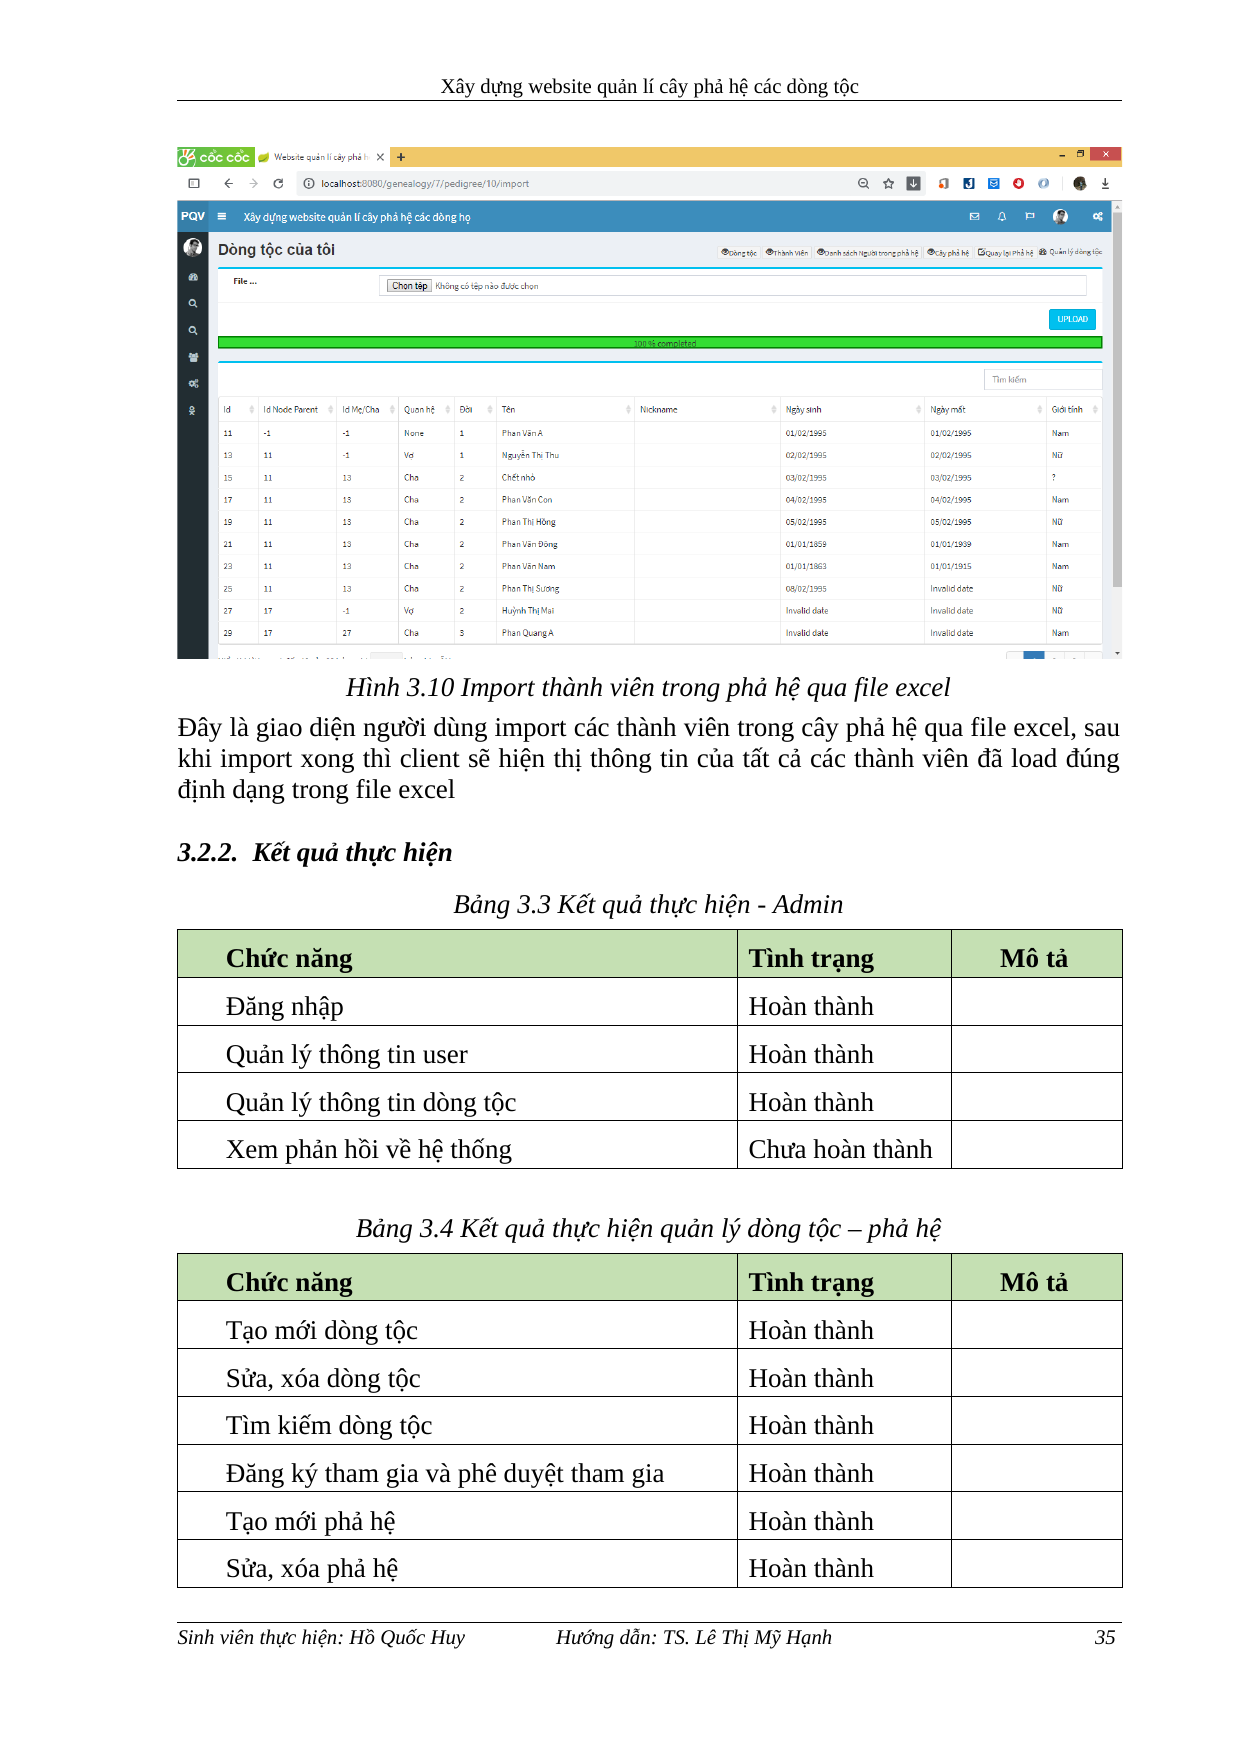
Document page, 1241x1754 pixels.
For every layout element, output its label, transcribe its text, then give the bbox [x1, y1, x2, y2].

picture [177, 147, 1123, 659]
table_cell [952, 1026, 1122, 1072]
table_cell Xem phản hồi về hệ thống [178, 1121, 737, 1168]
table_cell Sửa, xóa dòng tộc [178, 1349, 737, 1396]
table_cell Hoàn thành [738, 978, 951, 1024]
table_header Mô tả [952, 930, 1122, 977]
table_cell [952, 1492, 1122, 1539]
table_cell Quản lý thông tin user [178, 1026, 737, 1072]
table_cell [952, 1349, 1122, 1396]
table_cell Hoàn thành [738, 1397, 951, 1443]
table_cell Hoàn thành [738, 1445, 951, 1491]
table_cell Quản lý thông tin dòng tộc [178, 1073, 737, 1120]
table_cell [952, 1301, 1122, 1348]
table_header Chức năng [178, 930, 737, 977]
table_header Tình trạng [738, 1254, 951, 1300]
table_cell Sửa, xóa phả hệ [178, 1540, 737, 1587]
table_cell Chưa hoàn thành [738, 1121, 951, 1168]
table_cell [952, 978, 1122, 1024]
table_cell Hoàn thành [738, 1540, 951, 1587]
table_cell Đăng nhập [178, 978, 737, 1024]
table_cell Tạo mới phả hệ [178, 1492, 737, 1539]
table_cell [952, 1073, 1122, 1120]
table_cell [952, 1121, 1122, 1168]
table_cell Hoàn thành [738, 1349, 951, 1396]
table_cell [952, 1540, 1122, 1587]
table_header Tình trạng [738, 930, 951, 977]
table_cell Hoàn thành [738, 1073, 951, 1120]
table_cell Hoàn thành [738, 1026, 951, 1072]
text Đây là giao diện người dùng import các thành viên trong cây phả hệ qua file excel, sau khi import xong thì client sẽ hiện thị thông tin của tất cả các thành viên đã load đúng định dạng trong file excel [177, 711, 1122, 804]
table_cell [952, 1445, 1122, 1491]
text Hình 3.10 Import thành viên trong phả hệ qua file excel [177, 671, 1122, 702]
table_cell Hoàn thành [738, 1492, 951, 1539]
table_cell Đăng ký tham gia và phê duyệt tham gia [178, 1445, 737, 1491]
subtitle Kết quả thực hiện [177, 836, 1122, 867]
table_header Mô tả [952, 1254, 1122, 1300]
table_cell [952, 1397, 1122, 1443]
table_cell Tìm kiếm dòng tộc [178, 1397, 737, 1443]
table_cell Hoàn thành [738, 1301, 951, 1348]
table_cell Tạo mới dòng tộc [178, 1301, 737, 1348]
table_header Chức năng [178, 1254, 737, 1300]
